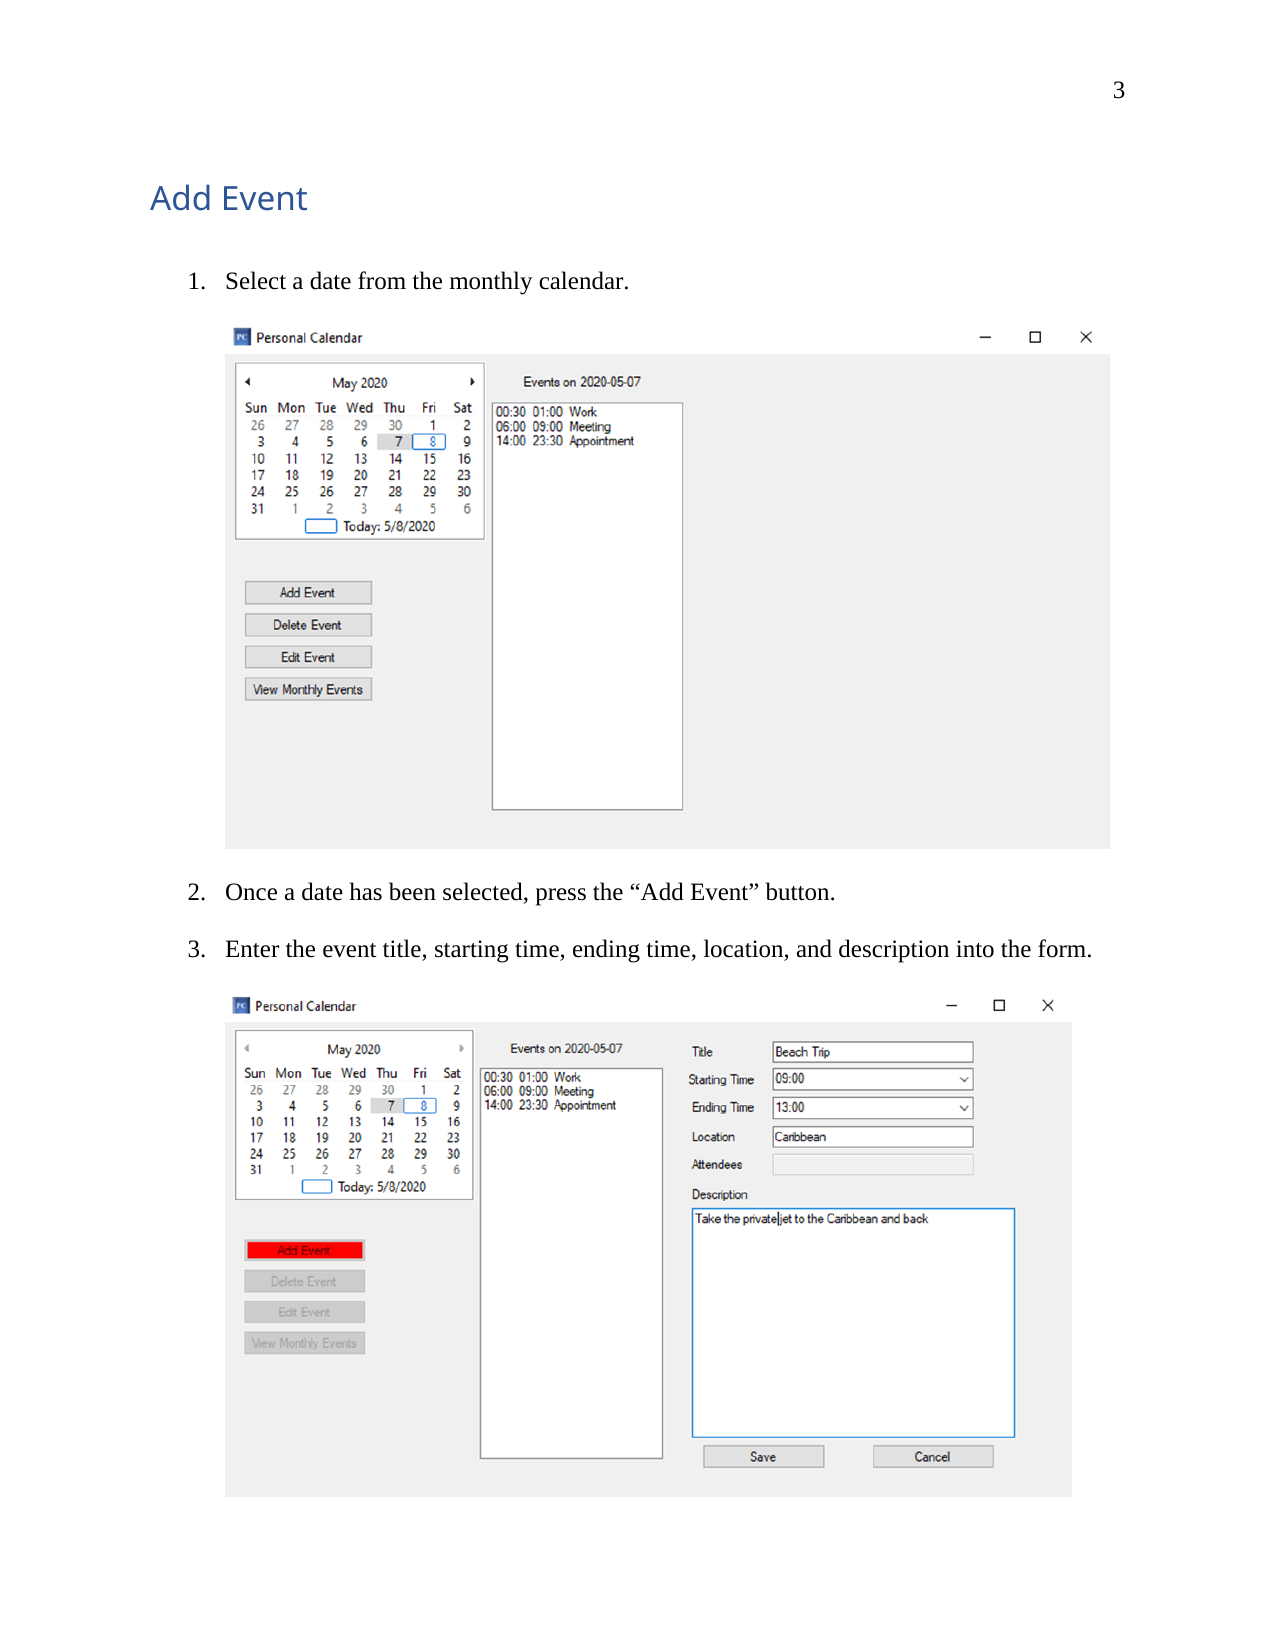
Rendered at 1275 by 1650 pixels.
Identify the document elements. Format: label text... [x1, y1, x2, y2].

picture [225, 323, 1111, 849]
list Select a date from the monthly calendar. [187, 266, 1125, 294]
list Enter the event title, starting time, ending time, location, and description into the form. [187, 934, 1125, 963]
picture [225, 992, 1072, 1497]
list Once a date has been selected, press the “Add Event” button. [187, 877, 1125, 906]
subtitle Add Event [150, 175, 1125, 220]
